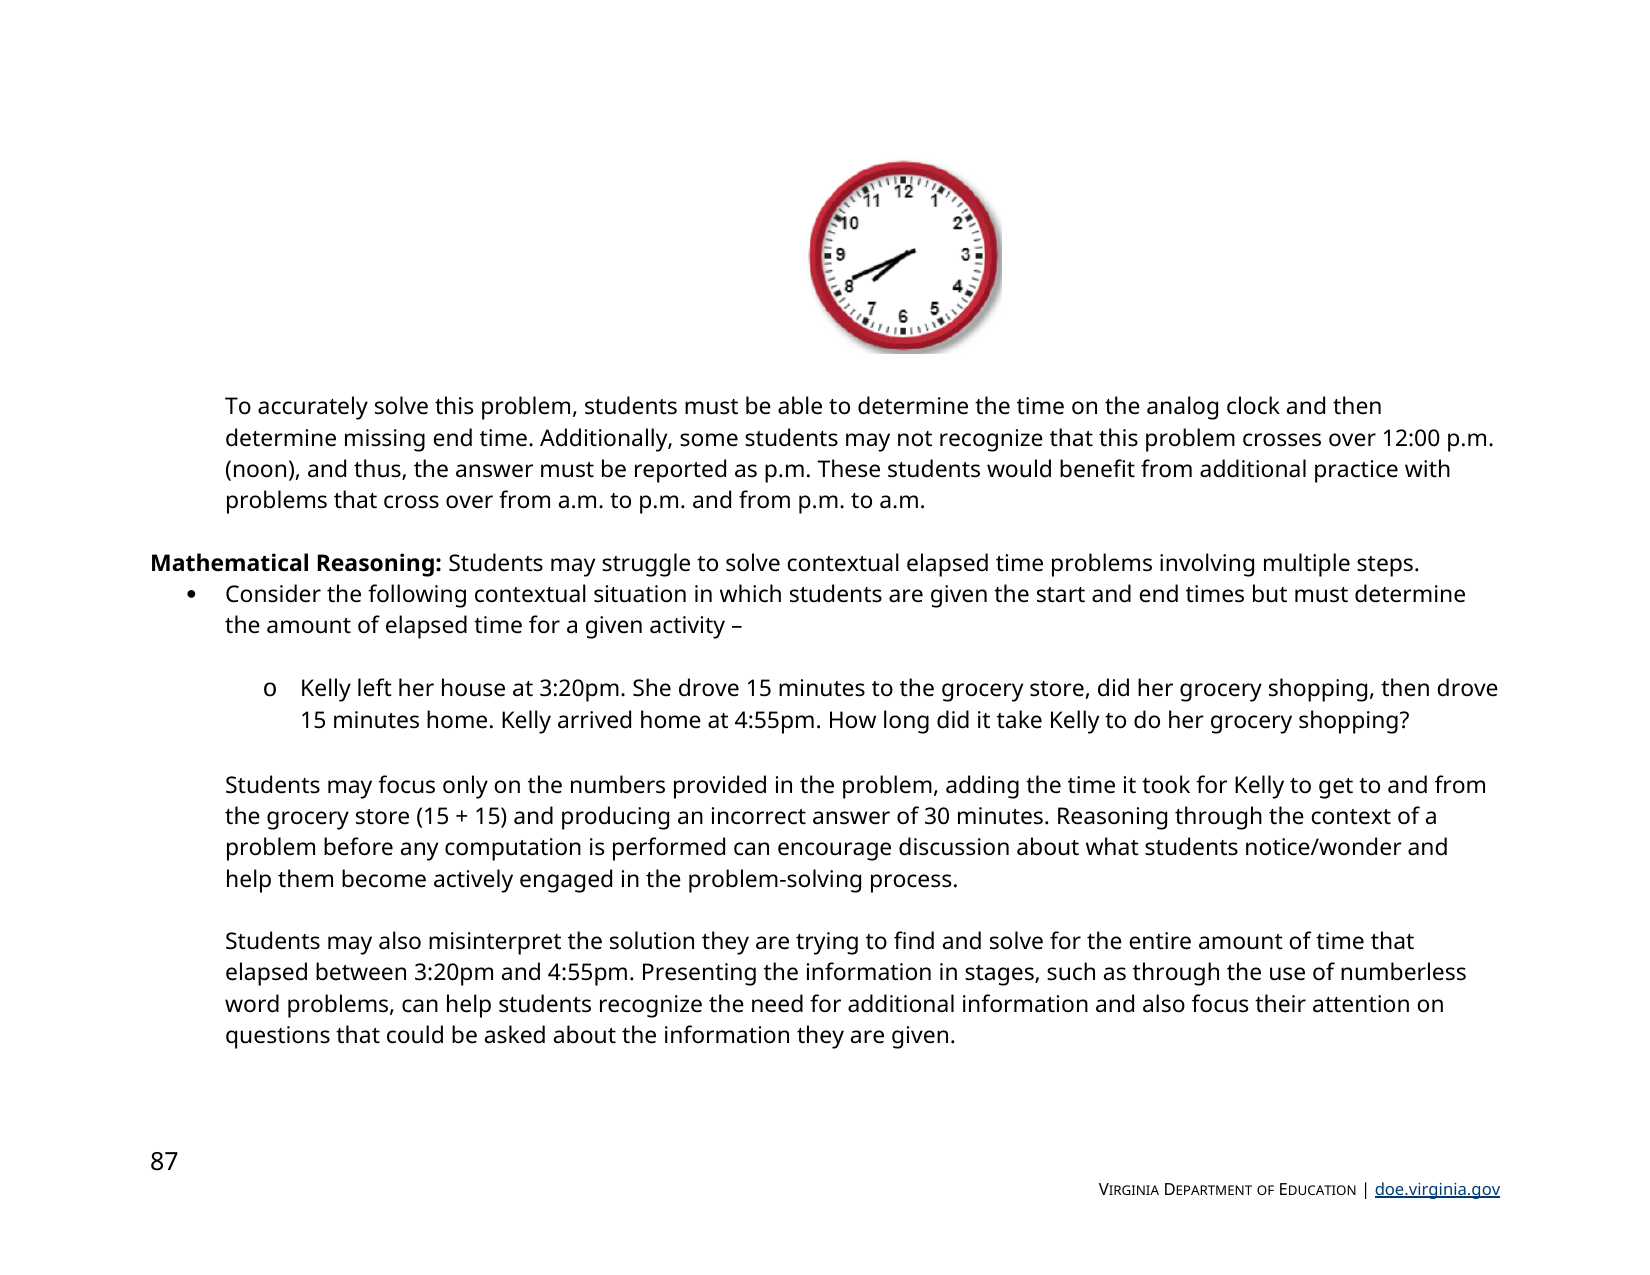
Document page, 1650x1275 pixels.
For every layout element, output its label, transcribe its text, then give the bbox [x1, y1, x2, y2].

list Students may also misinterpret the solution they are trying to find and solve for the entire amount of time that elapsed between 3:20pm and 4:55pm. Presenting the information in stages, such as through the use of numberless word problems, can help students recognize the need for additional information and also focus their attention on questions that could be asked about the information they are given. [225, 925, 1500, 1050]
picture [789, 150, 1011, 359]
list Students may focus only on the numbers provided in the problem, adding the time it took for Kelly to get to and from the grocery store (15 + 15) and producing an incorrect answer of 30 minutes. Reasoning through the context of a problem before any computation is performed can encourage discussion about what students notice/wonder and help them become actively engaged in the problem-solving process. [225, 769, 1500, 894]
list Consider the following contextual situation in which students are given the start and end times but must determine the amount of elapsed time for a given activity – [187, 578, 1500, 640]
list To accurately solve this problem, students must be able to determine the time on the analog clock and then determine missing end time. Additionally, some students may not recognize that this problem crosses over 12:00 p.m. (noon), and thus, the answer must be reported as p.m. These students would benefit from additional practice with problems that cross over from a.m. to p.m. and from p.m. to a.m. [225, 390, 1500, 515]
text Mathematical Reasoning: Students may struggle to solve contextual elapsed time problems involving multiple steps. [150, 547, 1500, 578]
list Kelly left her house at 3:20pm. She drove 15 minutes to the grocery store, did her grocery shopping, then drove 15 minutes home. Kelly arrived home at 4:55pm. How long did it take Kelly to do her grocery shopping? [262, 672, 1500, 735]
